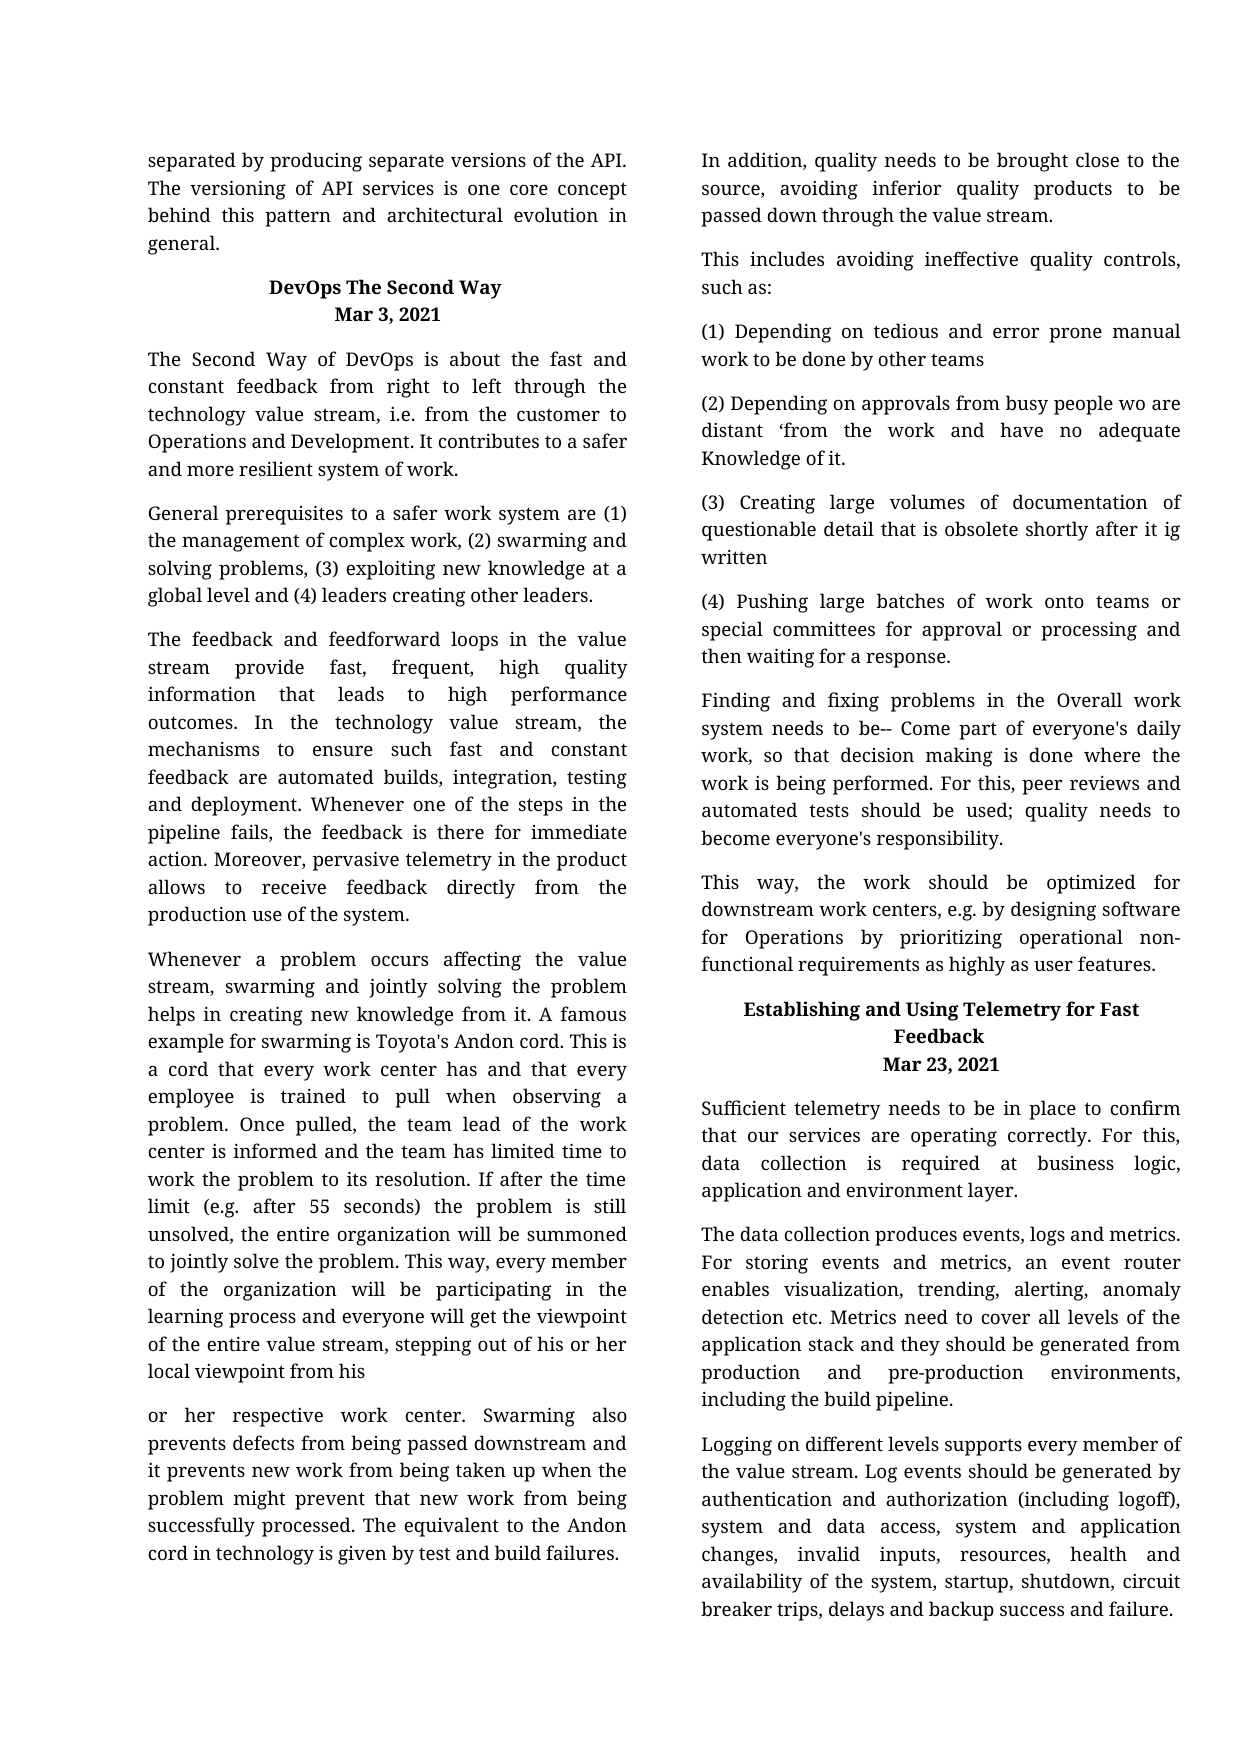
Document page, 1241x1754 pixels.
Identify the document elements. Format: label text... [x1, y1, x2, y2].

text or her respective work center. Swarming also prevents defects from being passed downstream and it prevents new work from being taken up when the problem might prevent that new work from being successfully processed. The equivalent to the Andon cord in technology is given by test and build failures. [148, 1403, 627, 1566]
text Finding and fixing problems in the Overall work system needs to be-- Come part of everyone's daily work, so that decision making is done where the work is being performed. For this, peer reviews and automated tests should be used; quality needs to become everyone's responsibility. [701, 688, 1181, 851]
text Establishing and Using Telemetry for Fast Feedback Mar 23, 2021 [701, 996, 1181, 1076]
text DevOps The Second Way Mar 3, 2021 [148, 274, 627, 327]
text The feedback and feedforward loops in the value stream provide fast, frequent, high quality information that leads to high performance outcomes. In the technology value stream, the mechanisms to ensure such fast and constant feedback are automated builds, integration, testing and deployment. Whenever one of the steps in the pipeline fails, the feedback is there for immediate action. Moreover, pervasive telemetry in the product allows to receive feedback directly from the production use of the system. [148, 627, 627, 927]
text This includes avoiding ineffective quality controls, such as: [701, 247, 1181, 300]
text The data collection produces events, logs and metrics. For storing events and metrics, an event router enables visualization, trending, alerting, anomaly detection etc. Metrics need to cover all levels of the application stack and they should be generated from production and pre-production environments, including the build pipeline. [701, 1222, 1181, 1412]
text (4) Pushing large batches of work onto teams or special committees for approval or processing and then waiting for a response. [701, 588, 1181, 669]
text In addition, quality needs to be brought close to the source, avoiding inferior quality products to be passed down through the value stream. [701, 148, 1181, 228]
text This way, the work should be optimized for downstream work centers, e.g. by designing software for Operations by prioritizing operational non-functional requirements as highly as user features. [701, 869, 1181, 977]
text (3) Creating large volumes of documentation of questionable detail that is obsolete shortly after it ig written [701, 489, 1181, 570]
text (1) Depending on tedious and error prone manual work to be done by other teams [701, 318, 1181, 371]
text General prerequisites to a safer work system are (1) the management of complex work, (2) swarming and solving problems, (3) exploiting new knowledge at a global level and (4) leaders creating other leaders. [148, 500, 627, 608]
text Logging on different levels supports every member of the value stream. Log events should be generated by authentication and authorization (including logoff), system and data access, system and application changes, invalid inputs, resources, health and availability of the system, startup, shutdown, circuit breaker trips, delays and backup success and failure. [701, 1431, 1181, 1621]
text Sufficient telemetry needs to be in place to confirm that our services are operating correctly. For this, data collection is required at business logic, application and environment layer. [701, 1095, 1181, 1203]
text (2) Depending on approvals from busy people wo are distant ‘from the work and have no adequate Knowledge of it. [701, 390, 1181, 471]
text Whenever a problem occurs affecting the value stream, swarming and jointly solving the problem helps in creating new knowledge from it. A famous example for swarming is Toyota's Andon cord. This is a cord that every work center has and that every employee is trained to pull when observing a problem. Once pulled, the team lead of the work center is informed and the team has limited time to work the problem to its resolution. If after the time limit (e.g. after 55 seconds) the problem is still unsolved, the entire organization will be summoned to jointly solve the problem. This way, every member of the organization will be participating in the learning process and everyone will get the viewpoint of the entire value stream, stepping out of his or her local viewpoint from his [148, 946, 627, 1384]
